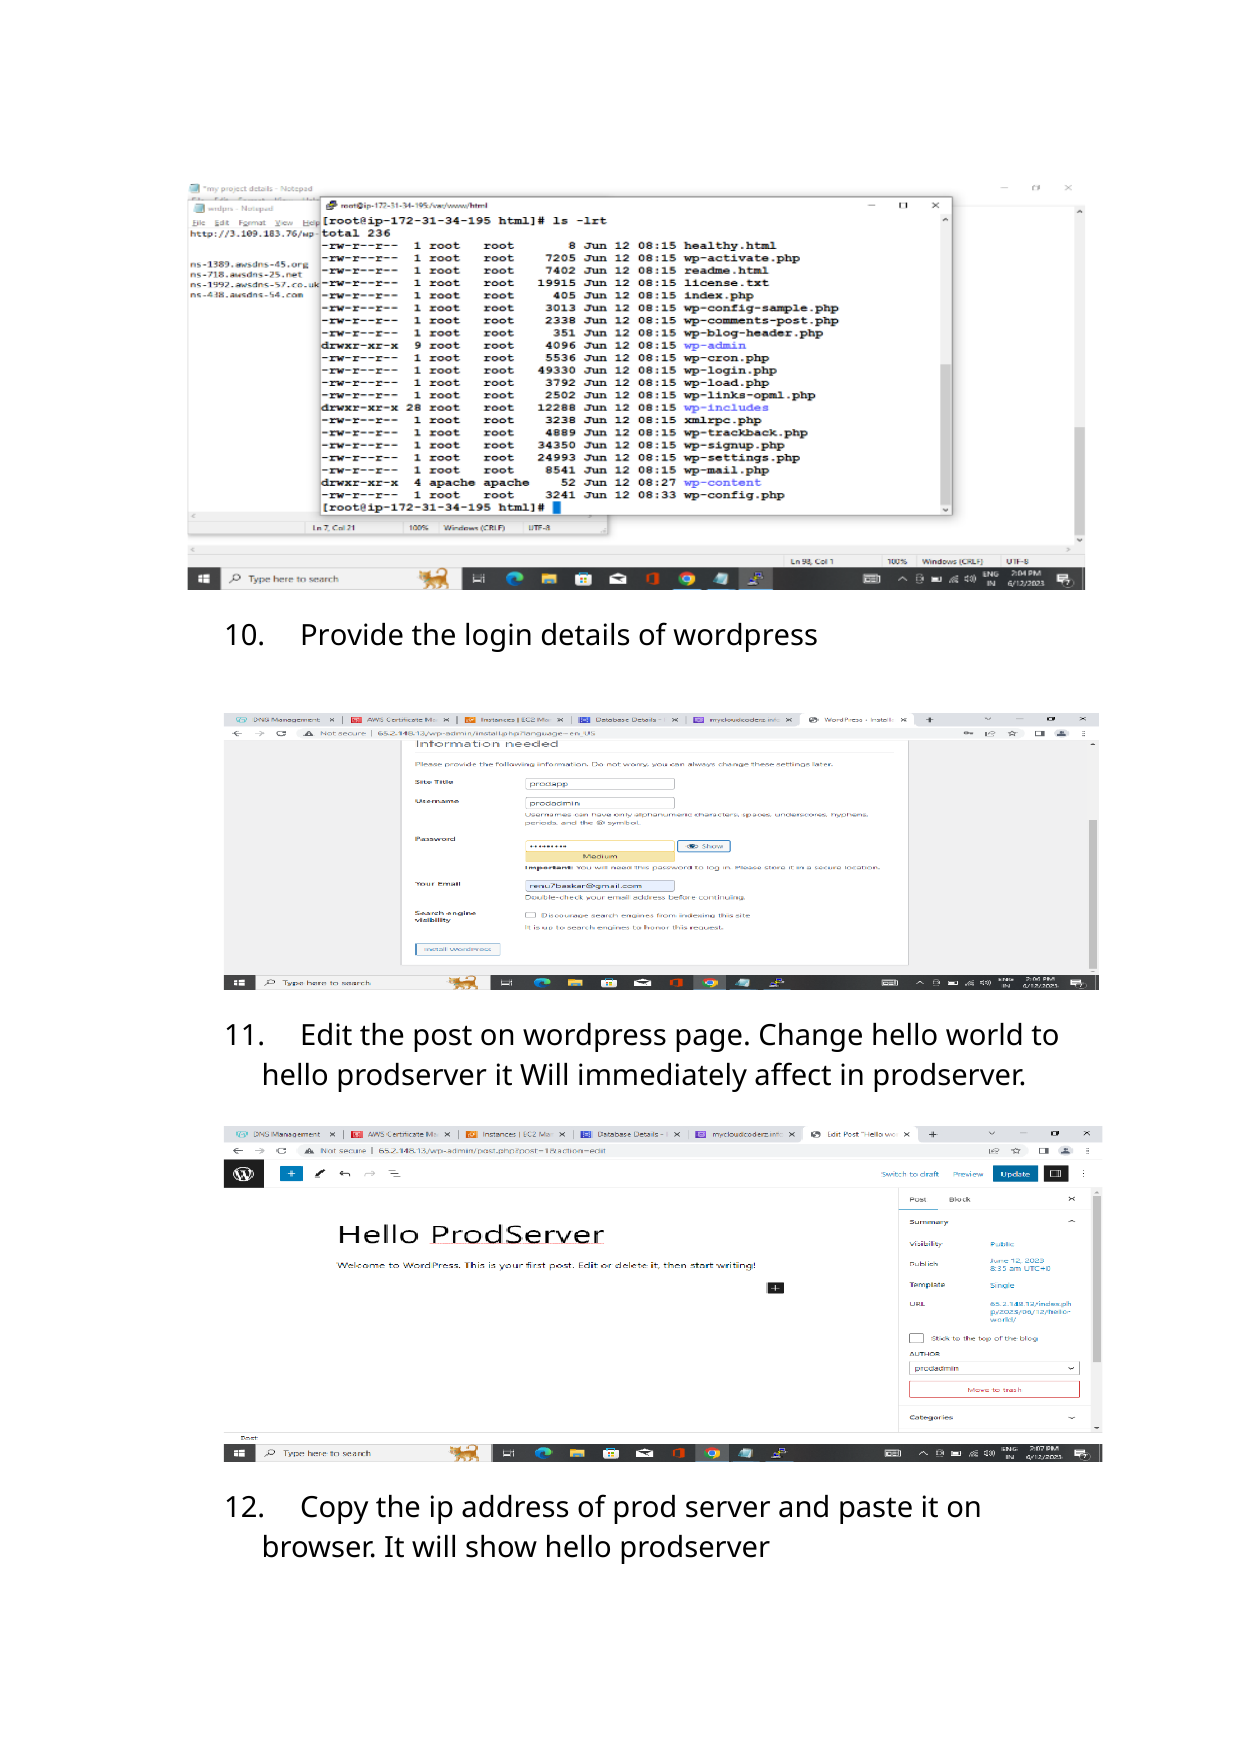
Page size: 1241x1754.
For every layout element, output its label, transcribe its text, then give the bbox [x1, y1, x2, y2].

picture [187, 182, 1085, 590]
list Copy the ip address of prod server and paste it on browser. It will show hello prodserver [224, 1486, 1090, 1566]
picture [223, 1126, 1103, 1462]
list Edit the post on wordpress page. Change hello world to hello prodserver it Will immediately affect in prodserver. [224, 1014, 1090, 1094]
picture [223, 713, 1099, 990]
list Provide the login details of wordpress [224, 615, 1090, 654]
